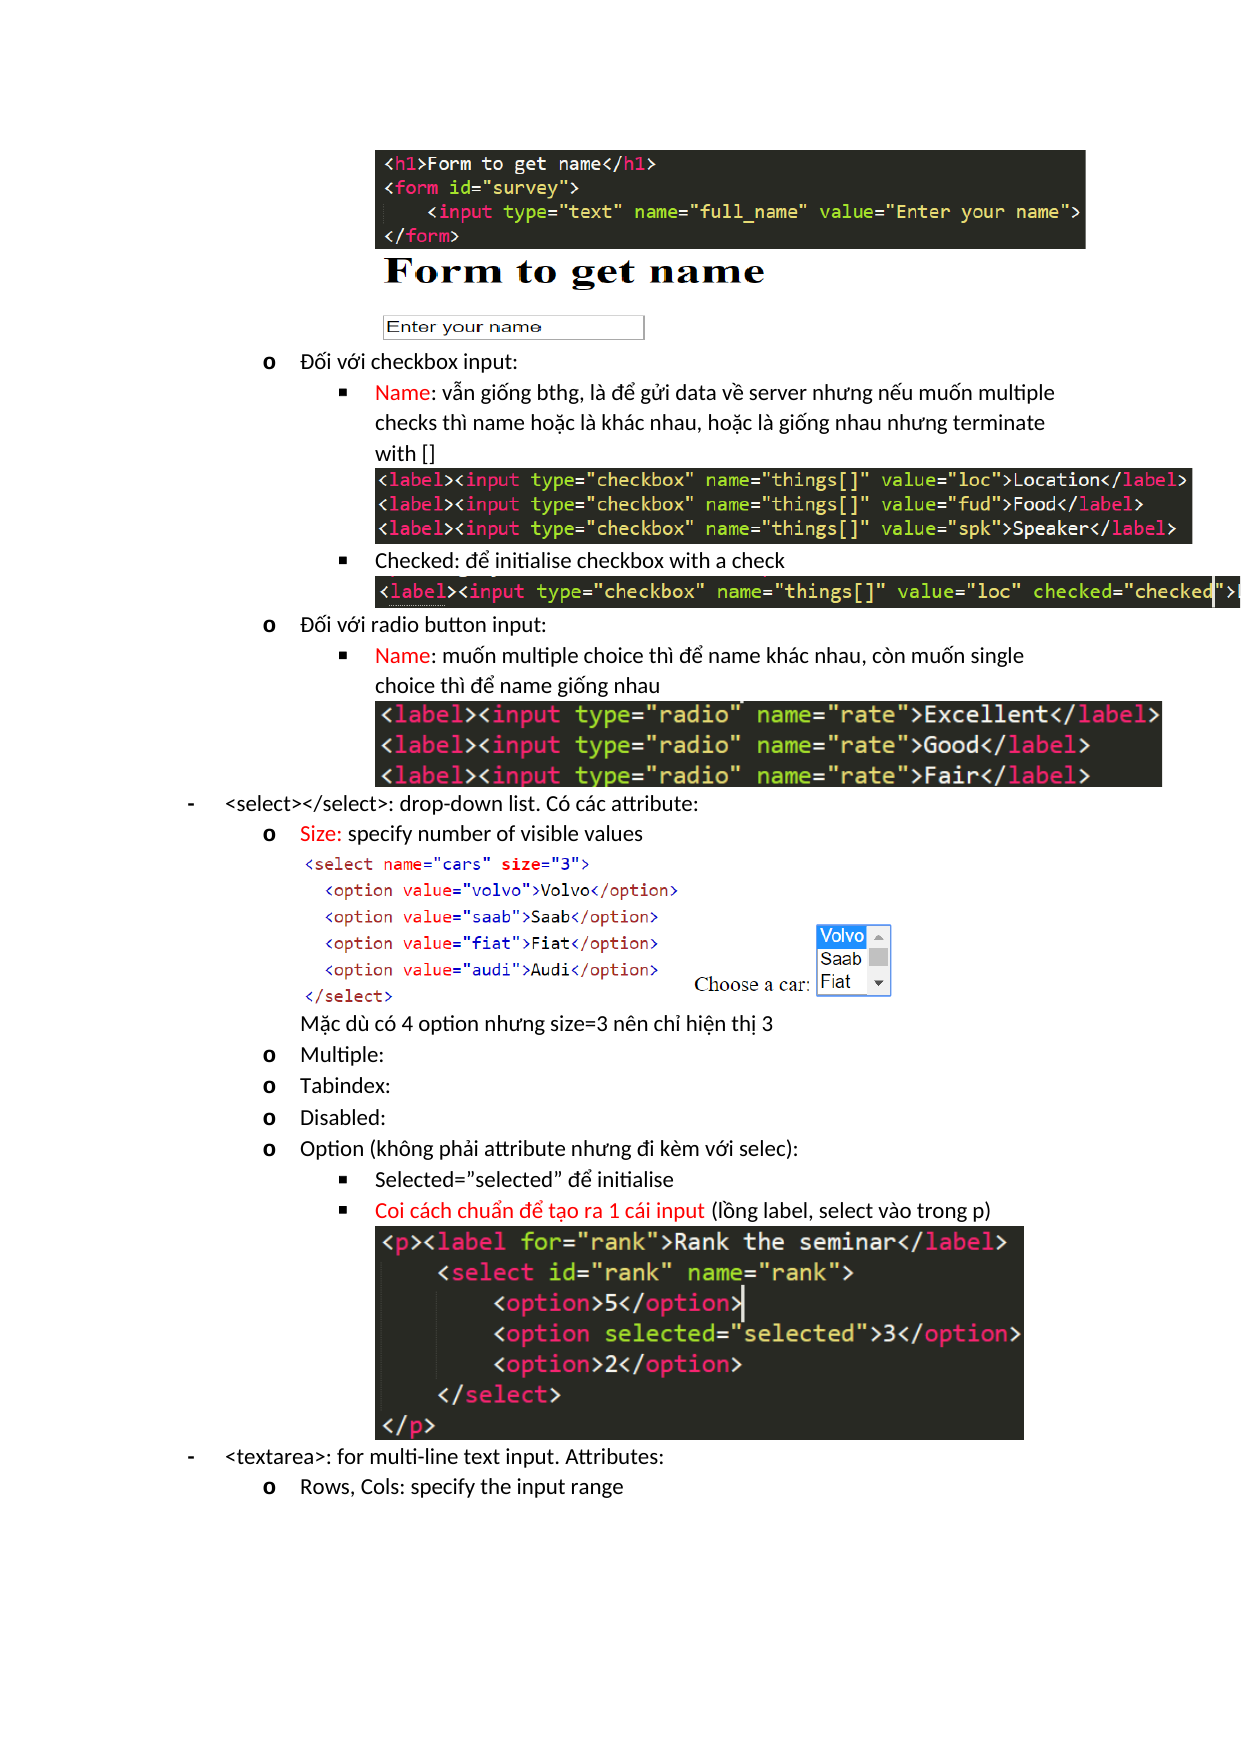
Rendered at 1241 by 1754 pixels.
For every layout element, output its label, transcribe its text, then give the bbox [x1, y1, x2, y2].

list Size: specify number of visible values [262, 819, 1090, 849]
picture [375, 468, 1193, 544]
list Đối với radio button input: [262, 610, 1090, 639]
list Checked: để initialise checkbox with a check [337, 546, 1090, 574]
picture [375, 701, 1163, 787]
list Coi cách chuẩn để tạo ra 1 cái input (lồng label, select vào trong p) [337, 1196, 1090, 1224]
list <select></select>: drop-down list. Có các attribute: [187, 789, 1090, 817]
list Rows, Cols: specify the input range [262, 1472, 1090, 1502]
list Tabindex: [262, 1071, 1090, 1100]
list Option (không phải attribute nhưng đi kèm với selec): [262, 1134, 1090, 1163]
list Đối với checkbox input: [262, 347, 1090, 376]
picture [375, 1226, 1024, 1440]
list Mặc dù có 4 option nhưng size=3 nên chỉ hiện thị 3 [300, 1009, 1090, 1037]
list Name: vẫn giống bthg, là để gửi data về server nhưng nếu muốn multiple checks thì name hoặc là khác nhau, hoặc là giống nhau nhưng terminate with [] [337, 378, 1090, 467]
picture [375, 250, 769, 345]
picture [375, 576, 1241, 608]
list Name: muốn multiple choice thì để name khác nhau, còn muốn single choice thì để name giống nhau [337, 641, 1090, 699]
picture [300, 851, 925, 1008]
picture [375, 150, 1086, 249]
list Multiple: [262, 1040, 1090, 1069]
list Disabled: [262, 1103, 1090, 1132]
list <textarea>: for multi-line text input. Attributes: [187, 1442, 1090, 1470]
list Selected=”selected” để initialise [337, 1166, 1090, 1193]
